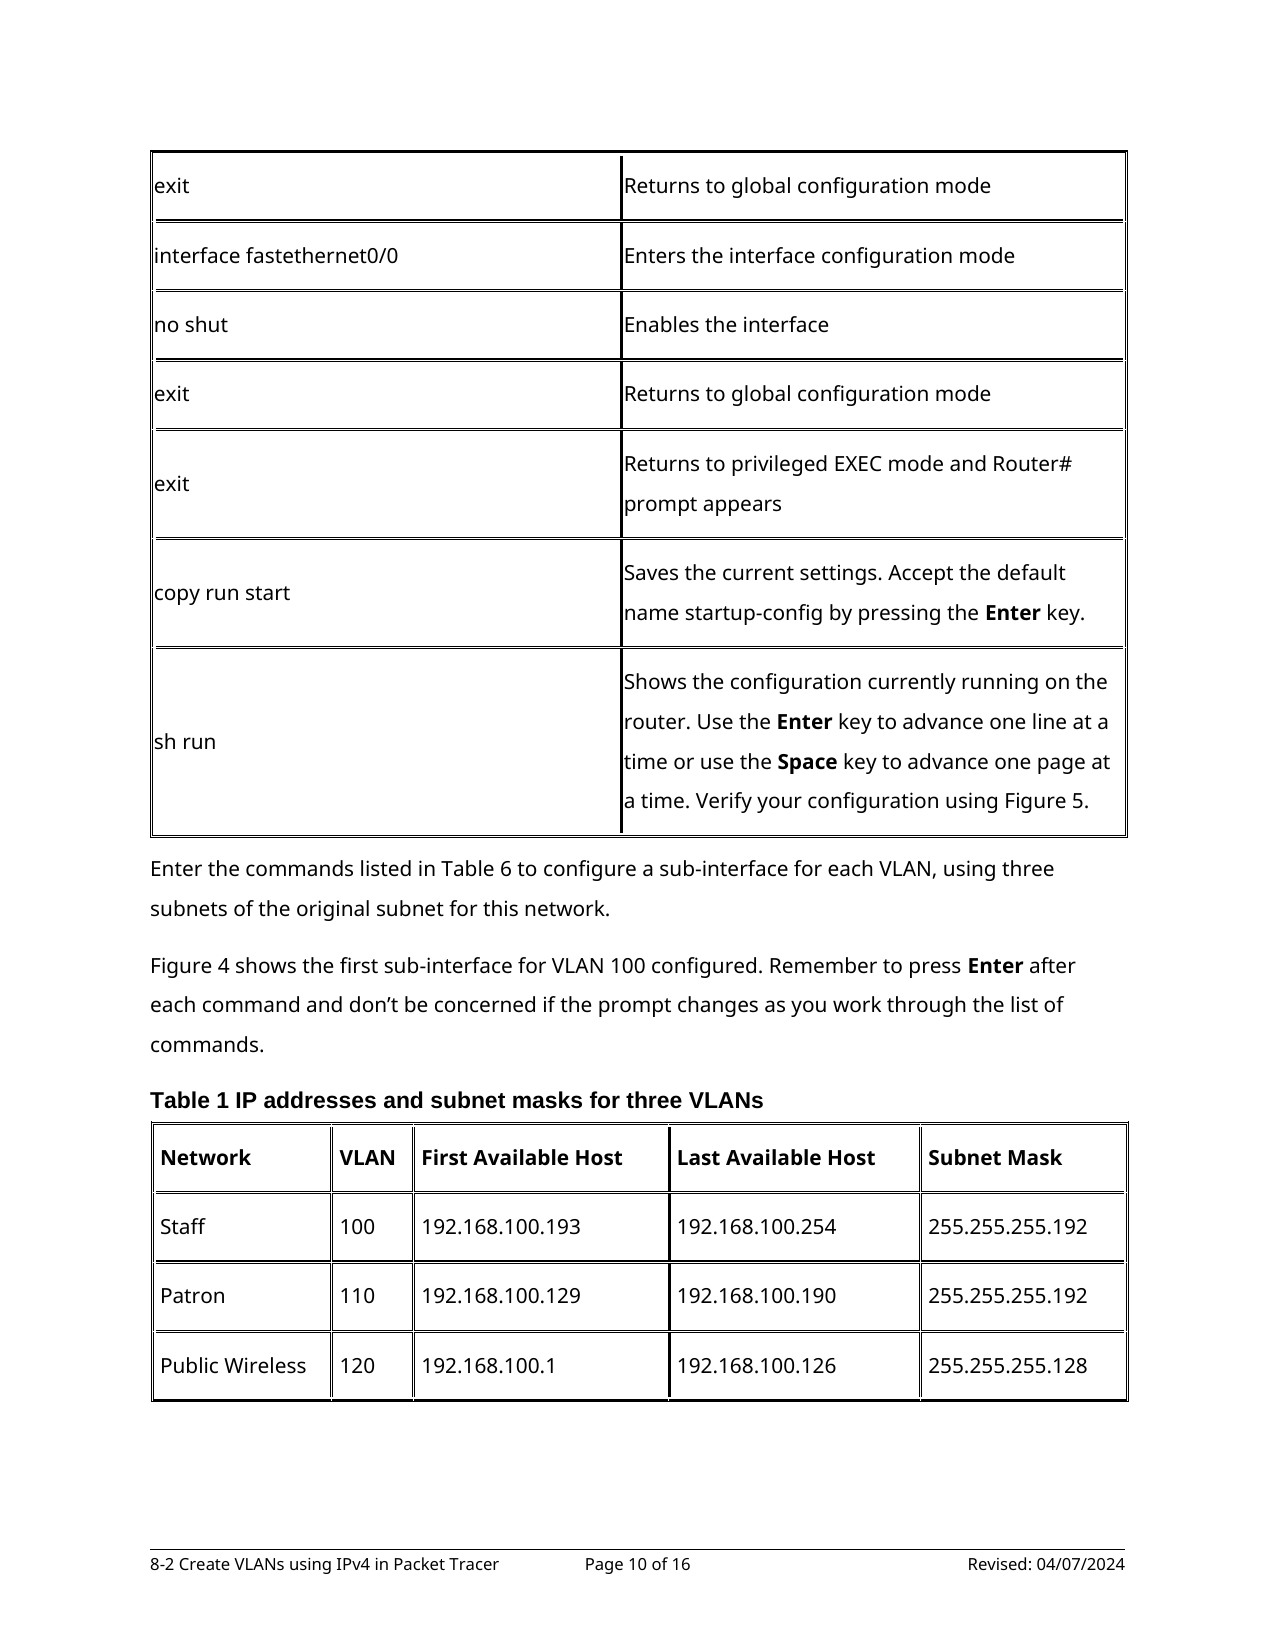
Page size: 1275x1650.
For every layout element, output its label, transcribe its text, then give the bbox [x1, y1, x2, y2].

table_header Network [154, 1125, 332, 1191]
table_cell copy run start [151, 537, 621, 646]
table_cell Saves the current settings. Accept the default name startup-config by pressing the Enter key. [621, 537, 1126, 646]
table_cell exit [153, 428, 620, 537]
table_header VLAN [332, 1125, 414, 1191]
table_cell 192.168.100.129 [415, 1264, 668, 1329]
table_cell sh run [151, 646, 621, 834]
table_cell Shows the configuration currently running on the router. Use the Enter key to advance one line at a time or use the Space key to advance one page at a time. Verify your configuration using Figure 5. [621, 646, 1126, 834]
table_cell Returns to global configuration mode [621, 153, 1125, 219]
text Enter the commands listed in Table 6 to configure a sub-interface for each VLAN, using three subnets of the original subnet for this network. [150, 854, 1125, 923]
table_cell 192.168.100.1 [414, 1333, 669, 1399]
table_header Last Available Host [669, 1125, 921, 1191]
table_cell Enables the interface [621, 289, 1126, 358]
table_cell 192.168.100.193 [415, 1194, 668, 1260]
table_cell 120 [332, 1333, 414, 1399]
subtitle Table 1 IP addresses and subnet masks for three VLANs [150, 1087, 1125, 1113]
table_cell Patron [154, 1260, 330, 1329]
table_cell 192.168.100.254 [671, 1194, 919, 1260]
table_cell Enters the interface configuration mode [623, 219, 1125, 289]
table_header Subnet Mask [921, 1125, 1126, 1191]
table_cell interface fastethernet0/0 [153, 219, 620, 289]
table_cell 110 [333, 1264, 412, 1329]
text Figure 4 shows the first sub-interface for VLAN 100 configured. Remember to press Enter after each command and don’t be concerned if the prompt changes as you work through the list of commands. [150, 951, 1125, 1059]
table_cell 100 [333, 1194, 412, 1260]
table_cell 192.168.100.126 [669, 1333, 921, 1399]
table_cell 255.255.255.192 [922, 1260, 1126, 1329]
table_cell Returns to privileged EXEC mode and Router# prompt appears [623, 428, 1125, 537]
table_cell 255.255.255.192 [921, 1191, 1127, 1260]
table_cell 192.168.100.190 [671, 1264, 919, 1329]
table_cell exit [153, 153, 621, 219]
table_cell 255.255.255.128 [921, 1330, 1126, 1399]
table_cell Staff [152, 1191, 332, 1260]
table_cell Returns to global configuration mode [623, 358, 1125, 427]
table_cell no shut [151, 289, 621, 358]
table_cell Public Wireless [154, 1330, 332, 1399]
table_header First Available Host [414, 1123, 669, 1191]
table_cell exit [153, 358, 620, 427]
